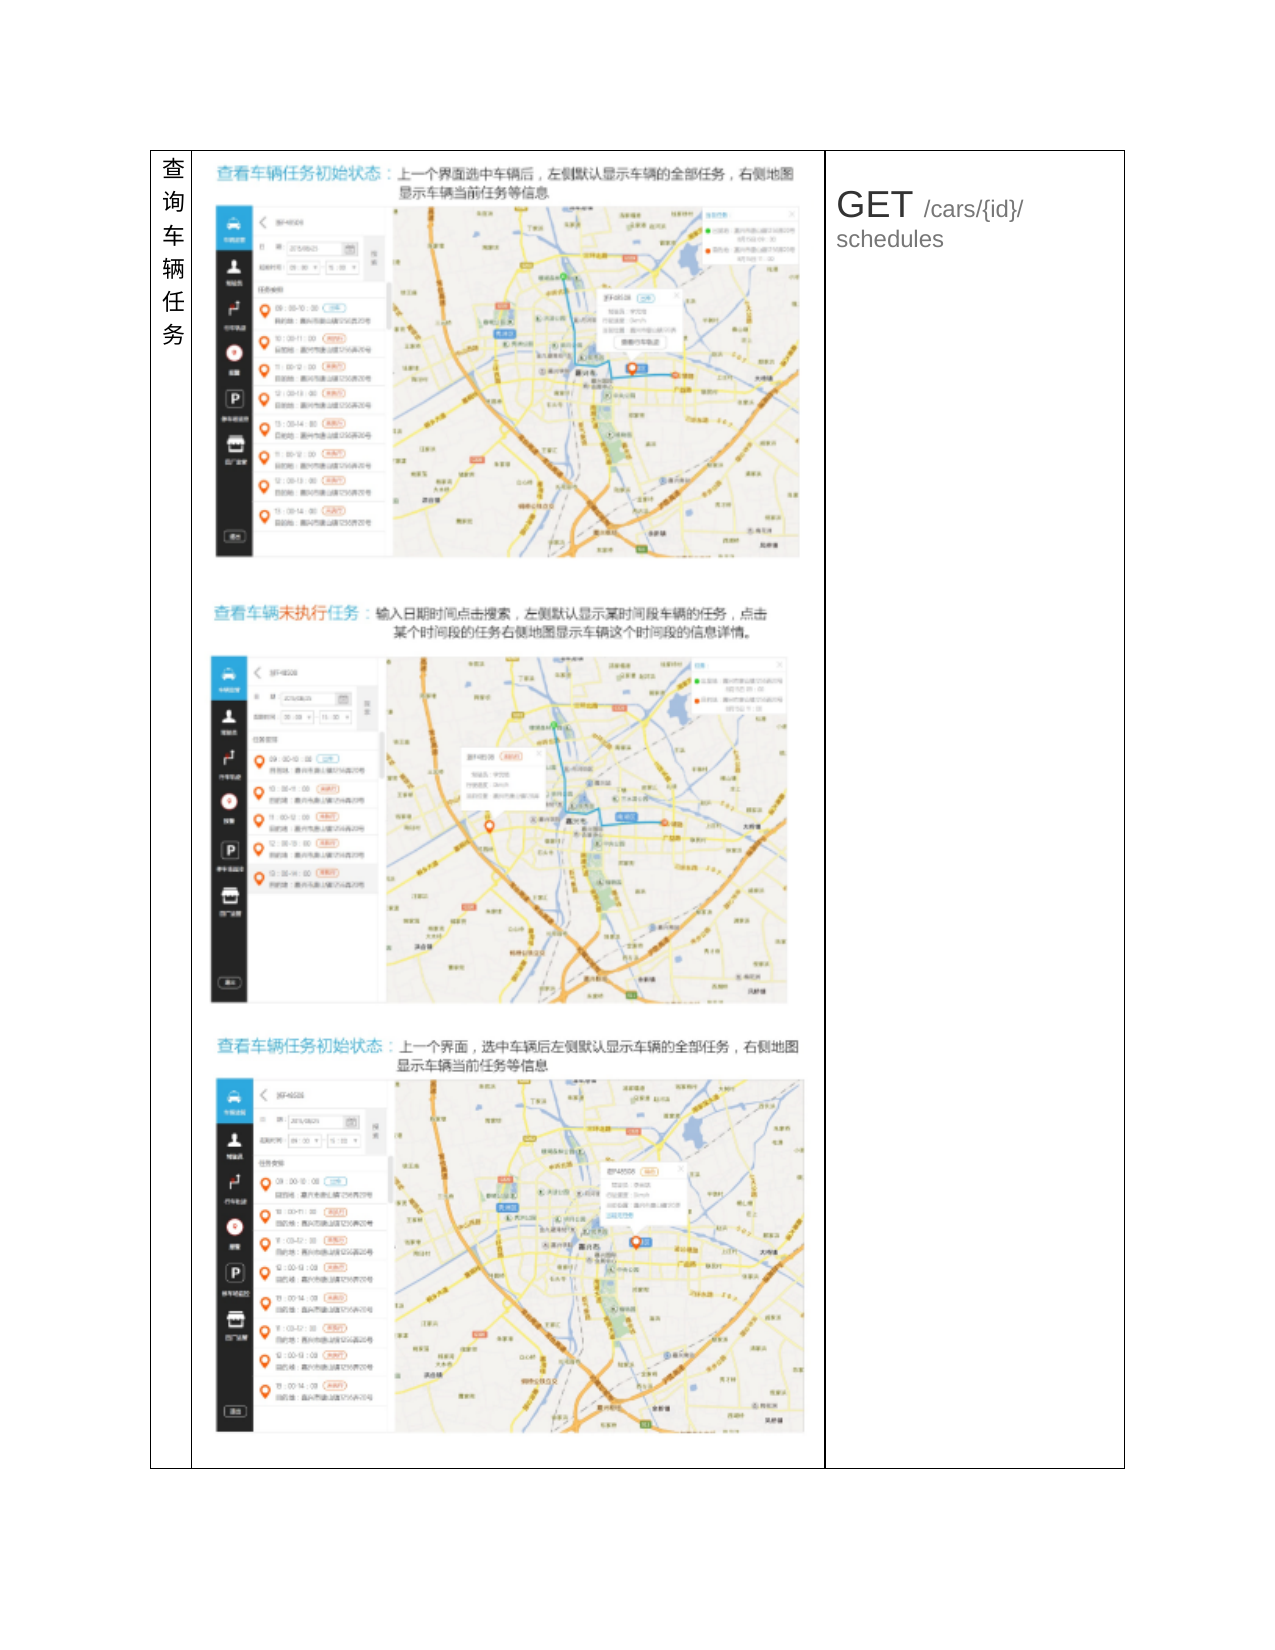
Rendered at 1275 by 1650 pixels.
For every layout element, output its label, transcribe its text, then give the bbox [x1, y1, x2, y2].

table_cell [814, 151, 824, 1468]
table_cell GET /cars/{id}/schedules [826, 151, 1124, 1468]
picture [202, 151, 814, 1468]
table_cell [192, 151, 202, 1468]
table_cell 查询车辆任务 [151, 151, 191, 1468]
